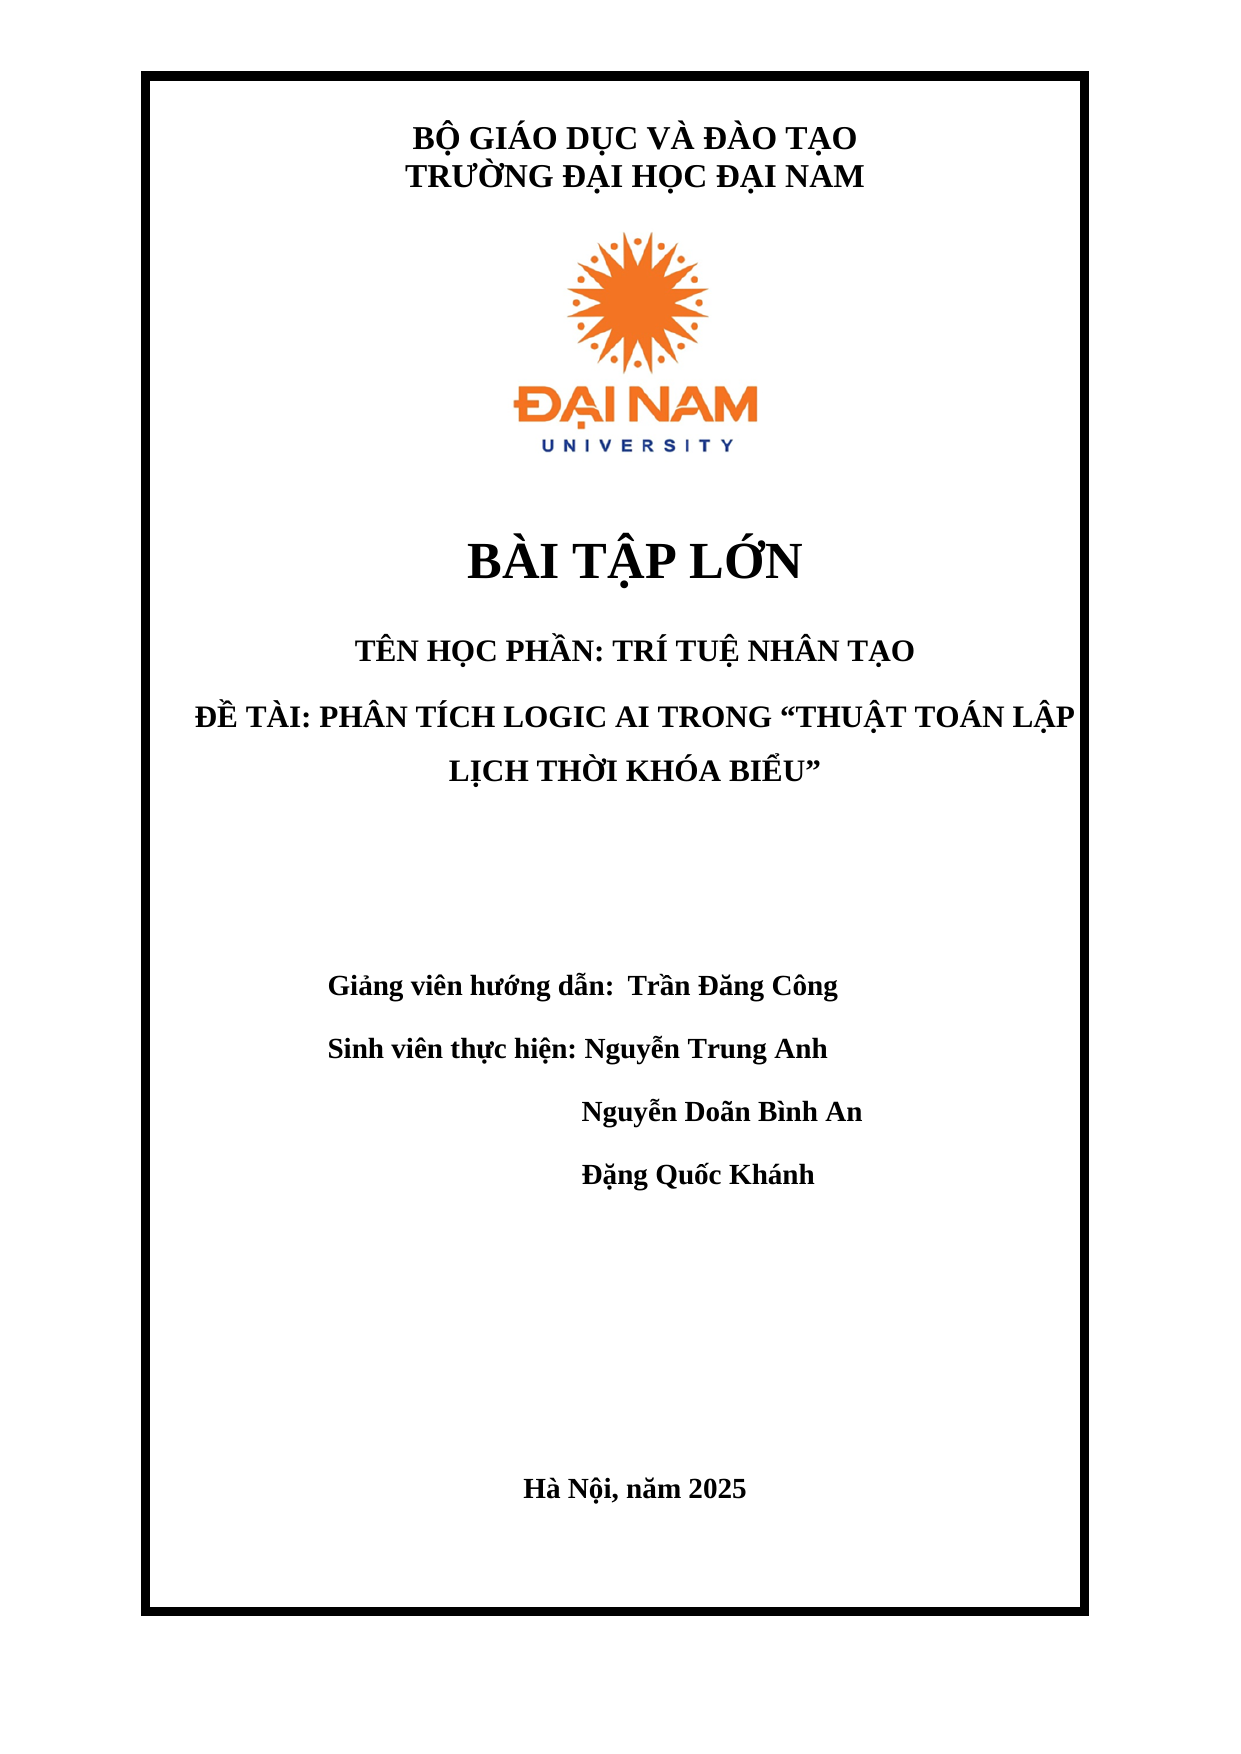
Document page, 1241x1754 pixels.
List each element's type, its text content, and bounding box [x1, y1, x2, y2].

picture [480, 194, 790, 504]
text ĐỀ TÀI: PHÂN TÍCH LOGIC AI TRONG “THUẬT TOÁN LẬP LỊCH THỜI KHÓA BIỂU” [177, 699, 1092, 788]
text TÊN HỌC PHẦN: TRÍ TUỆ NHÂN TẠO [177, 632, 1092, 668]
text Sinh viên thực hiện: Nguyễn Trung Anh [252, 1031, 1092, 1065]
text Nguyễn Doãn Bình An [252, 1094, 1092, 1128]
text Hà Nội, năm 2025 [177, 1471, 1092, 1504]
text BÀI TẬP LỚN [177, 530, 1092, 590]
text Giảng viên hướng dẫn: Trần Đăng Công [252, 968, 1092, 1002]
text TRƯỜNG ĐẠI HỌC ĐẠI NAM [177, 156, 1092, 195]
text Đặng Quốc Khánh [252, 1157, 1092, 1191]
text BỘ GIÁO DỤC VÀ ĐÀO TẠO [177, 118, 1092, 156]
